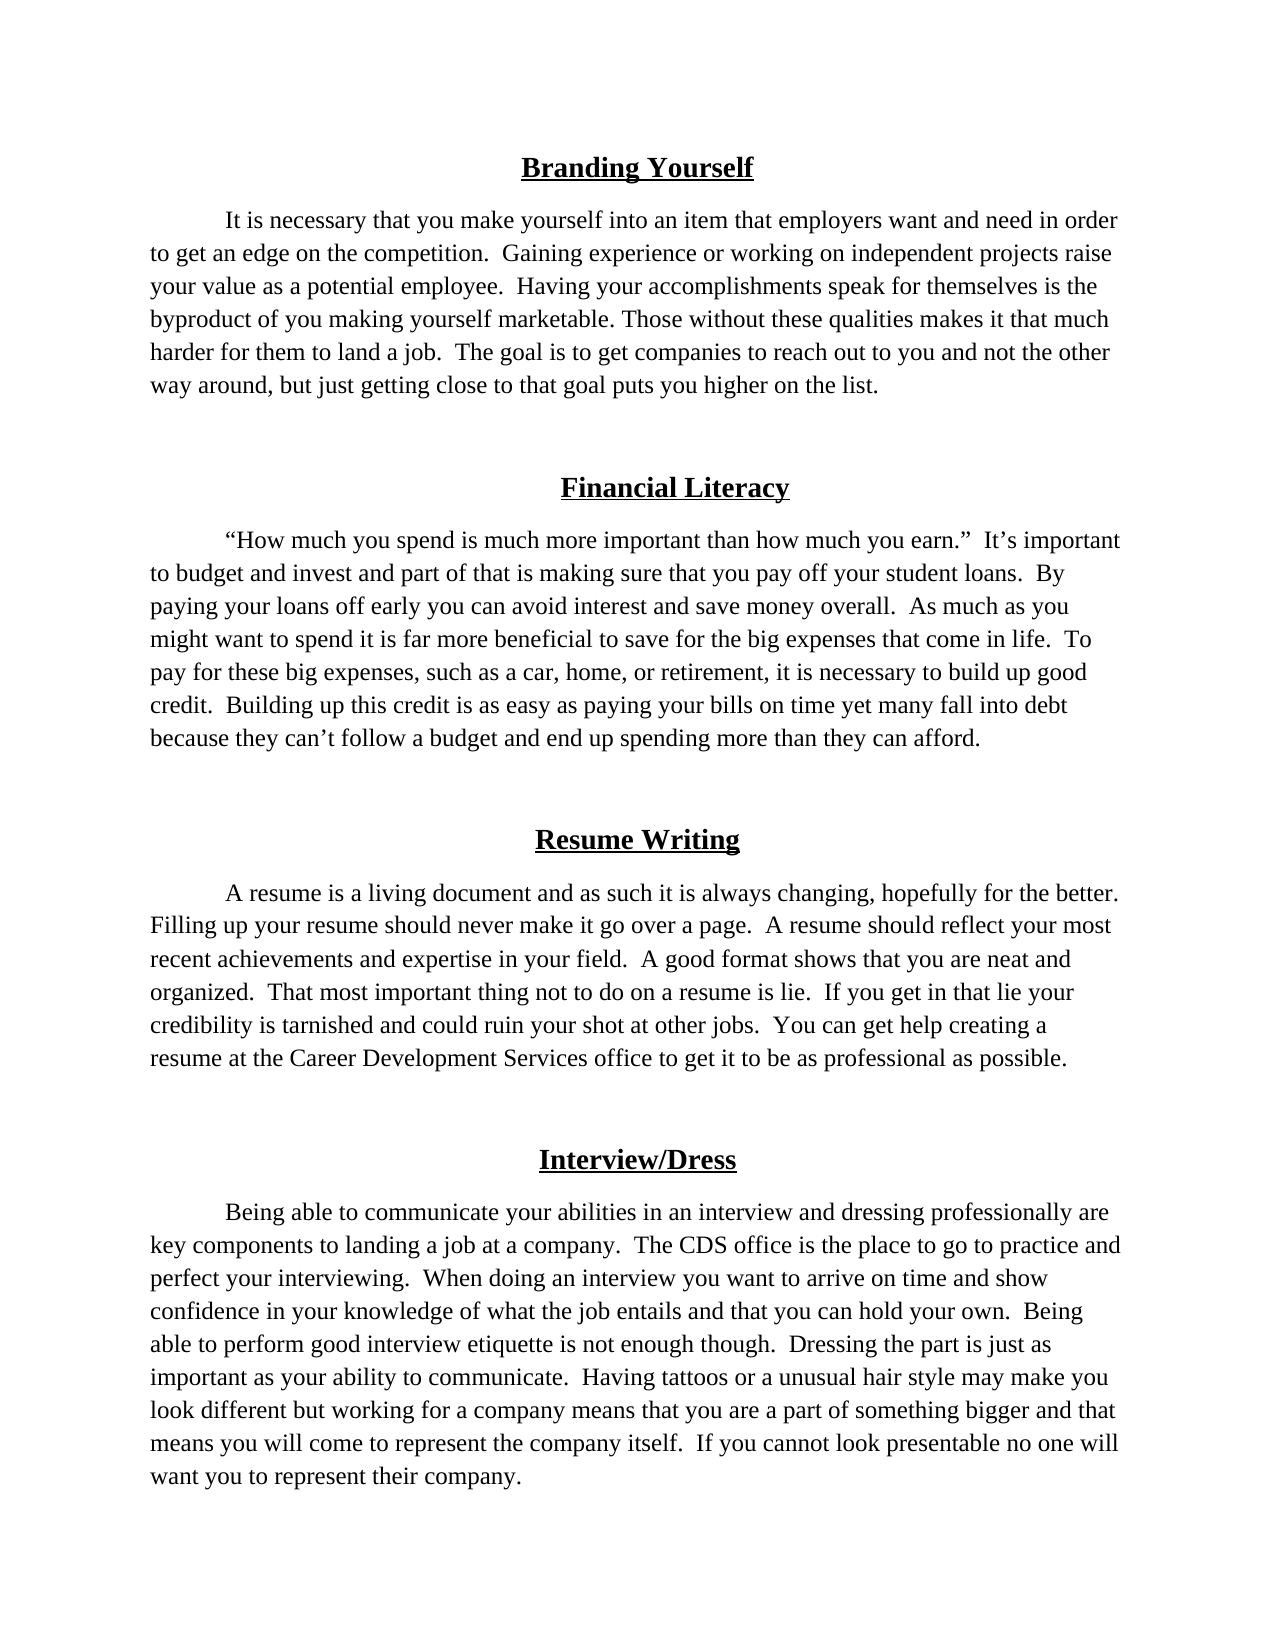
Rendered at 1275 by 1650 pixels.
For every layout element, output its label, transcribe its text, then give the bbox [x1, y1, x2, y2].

text It is necessary that you make yourself into an item that employers want and need in order to get an edge on the competition. Gaining experience or working on independent projects raise your value as a potential employee. Having your accomplishments speak for themselves is the byproduct of you making yourself marketable. Those without these qualities makes it that much harder for them to land a job. The goal is to get companies to reach out to you and not the other way around, but just getting close to that goal puts you higher on the list. [150, 205, 1125, 399]
text Resume Writing [150, 822, 1125, 856]
text “How much you spend is much more important than how much you earn.” It’s important to budget and invest and part of that is making sure that you pay off your student loans. By paying your loans off early you can avoid interest and save money overall. As much as you might want to spend it is far more beneficial to save for the big expenses that come in life. To pay for these big expenses, such as a car, home, or retirement, it is necessary to build up good credit. Building up this credit is as easy as paying your bills on time yet many fall into debt because they can’t follow a budget and end up spending more than they can afford. [150, 525, 1125, 752]
text Being able to communicate your abilities in an interview and dressing professionally are key components to landing a job at a company. The CDS office is the place to go to practice and perfect your interviewing. When doing an interview you want to arrive on time and show confidence in your knowledge of what the job entails and that you can hold your own. Being able to perform good interview etiquette is not enough though. Dressing the part is just as important as your ability to communicate. Having tattoos or a unusual hair style may make you look different but working for a company means that you are a part of something bigger and that means you will come to represent the company itself. If you cannot look presentable no one will want you to represent their company. [150, 1197, 1125, 1490]
text Branding Yourself [150, 150, 1125, 183]
text Financial Literacy [150, 470, 1125, 503]
text A resume is a living document and as such it is always changing, hopefully for the better. Filling up your resume should never make it go over a page. A resume should reflect your most recent achievements and expertise in your field. A good format shows that you are neat and organized. That most important thing not to do on a resume is lie. If you get in that lie your credibility is tarnished and could ruin your shot at other jobs. You can get help creating a resume at the Career Development Services office to get it to be as professional as possible. [150, 878, 1125, 1071]
text Interview/Dress [150, 1142, 1125, 1176]
